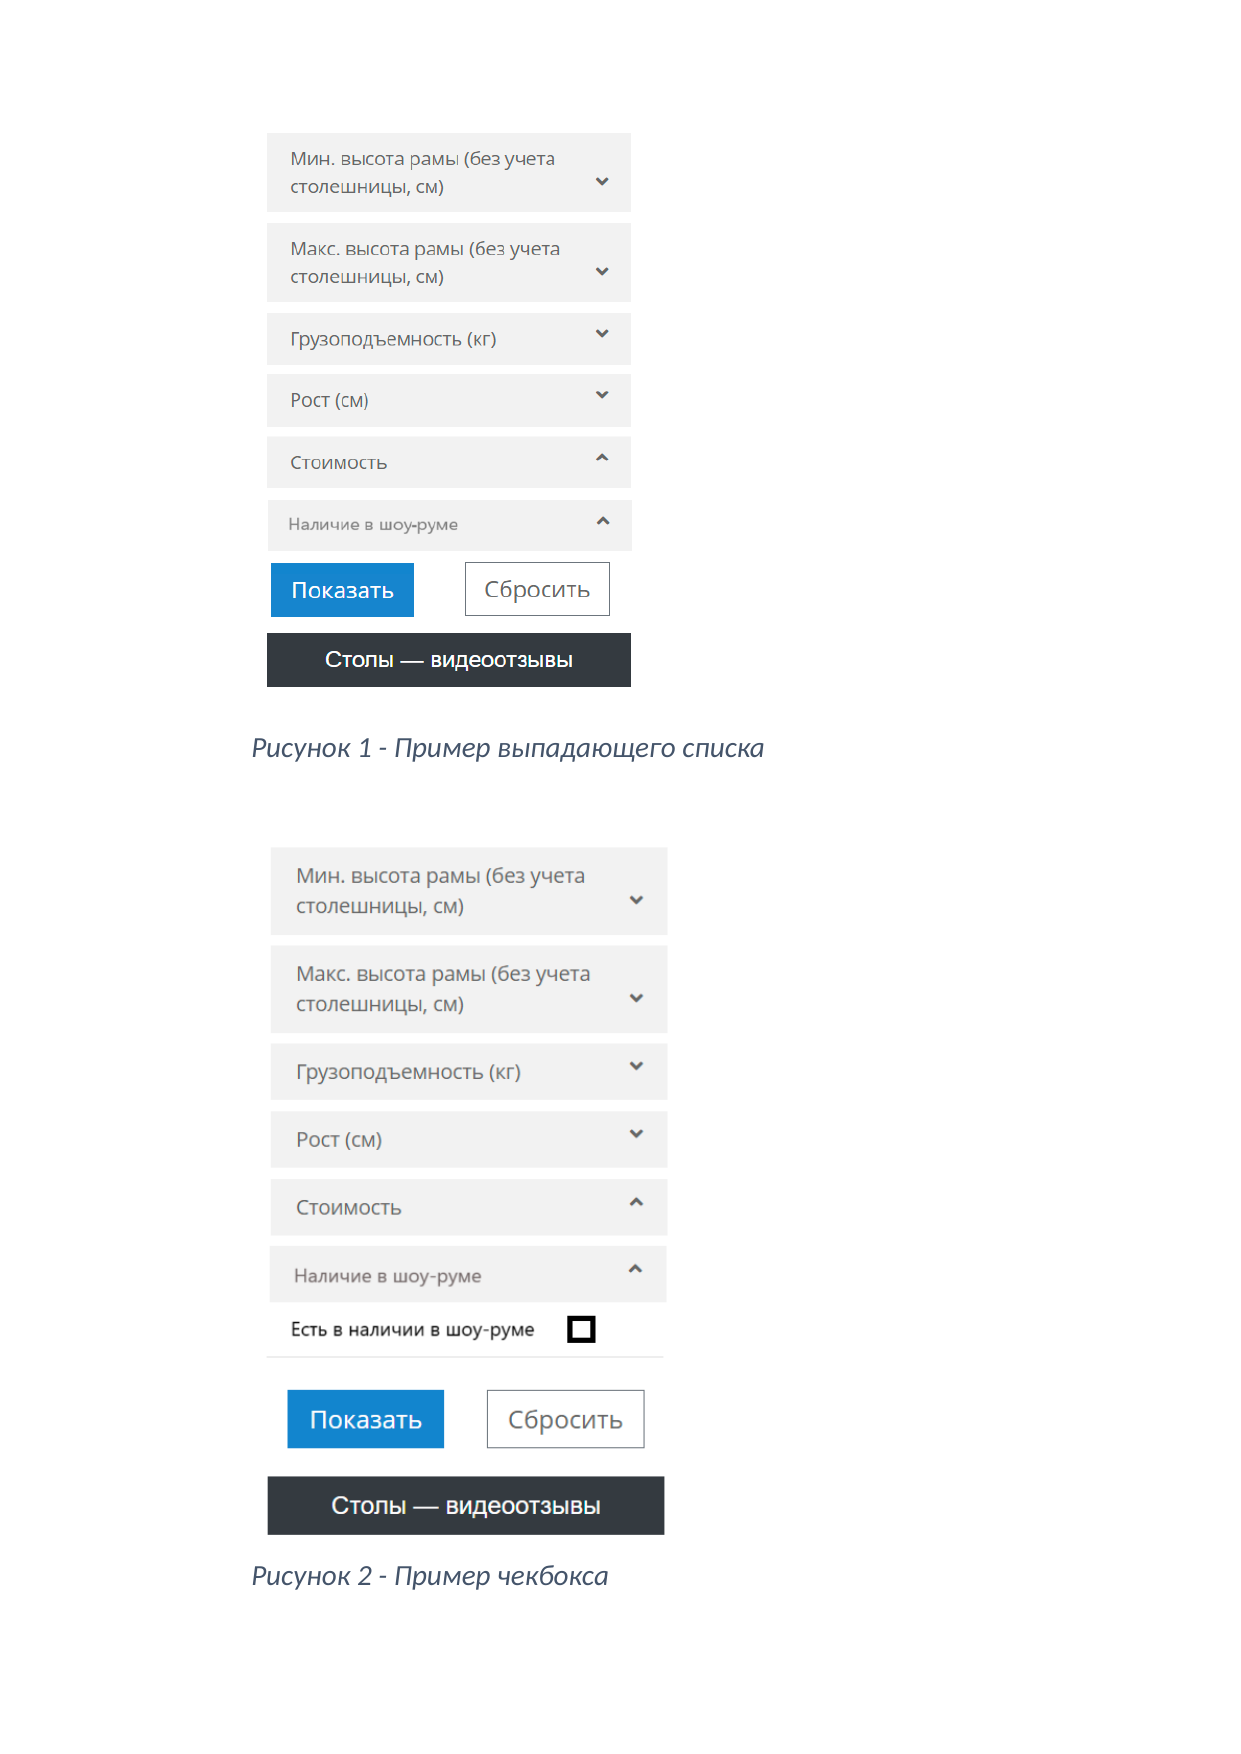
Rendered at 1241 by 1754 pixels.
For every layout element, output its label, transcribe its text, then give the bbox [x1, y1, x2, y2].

text Рисунок 2 - Пример чекбокса [177, 1557, 1152, 1592]
text Рисунок 1 - Пример выпадающего списка [177, 729, 1152, 764]
picture [251, 118, 642, 710]
picture [251, 837, 678, 1538]
